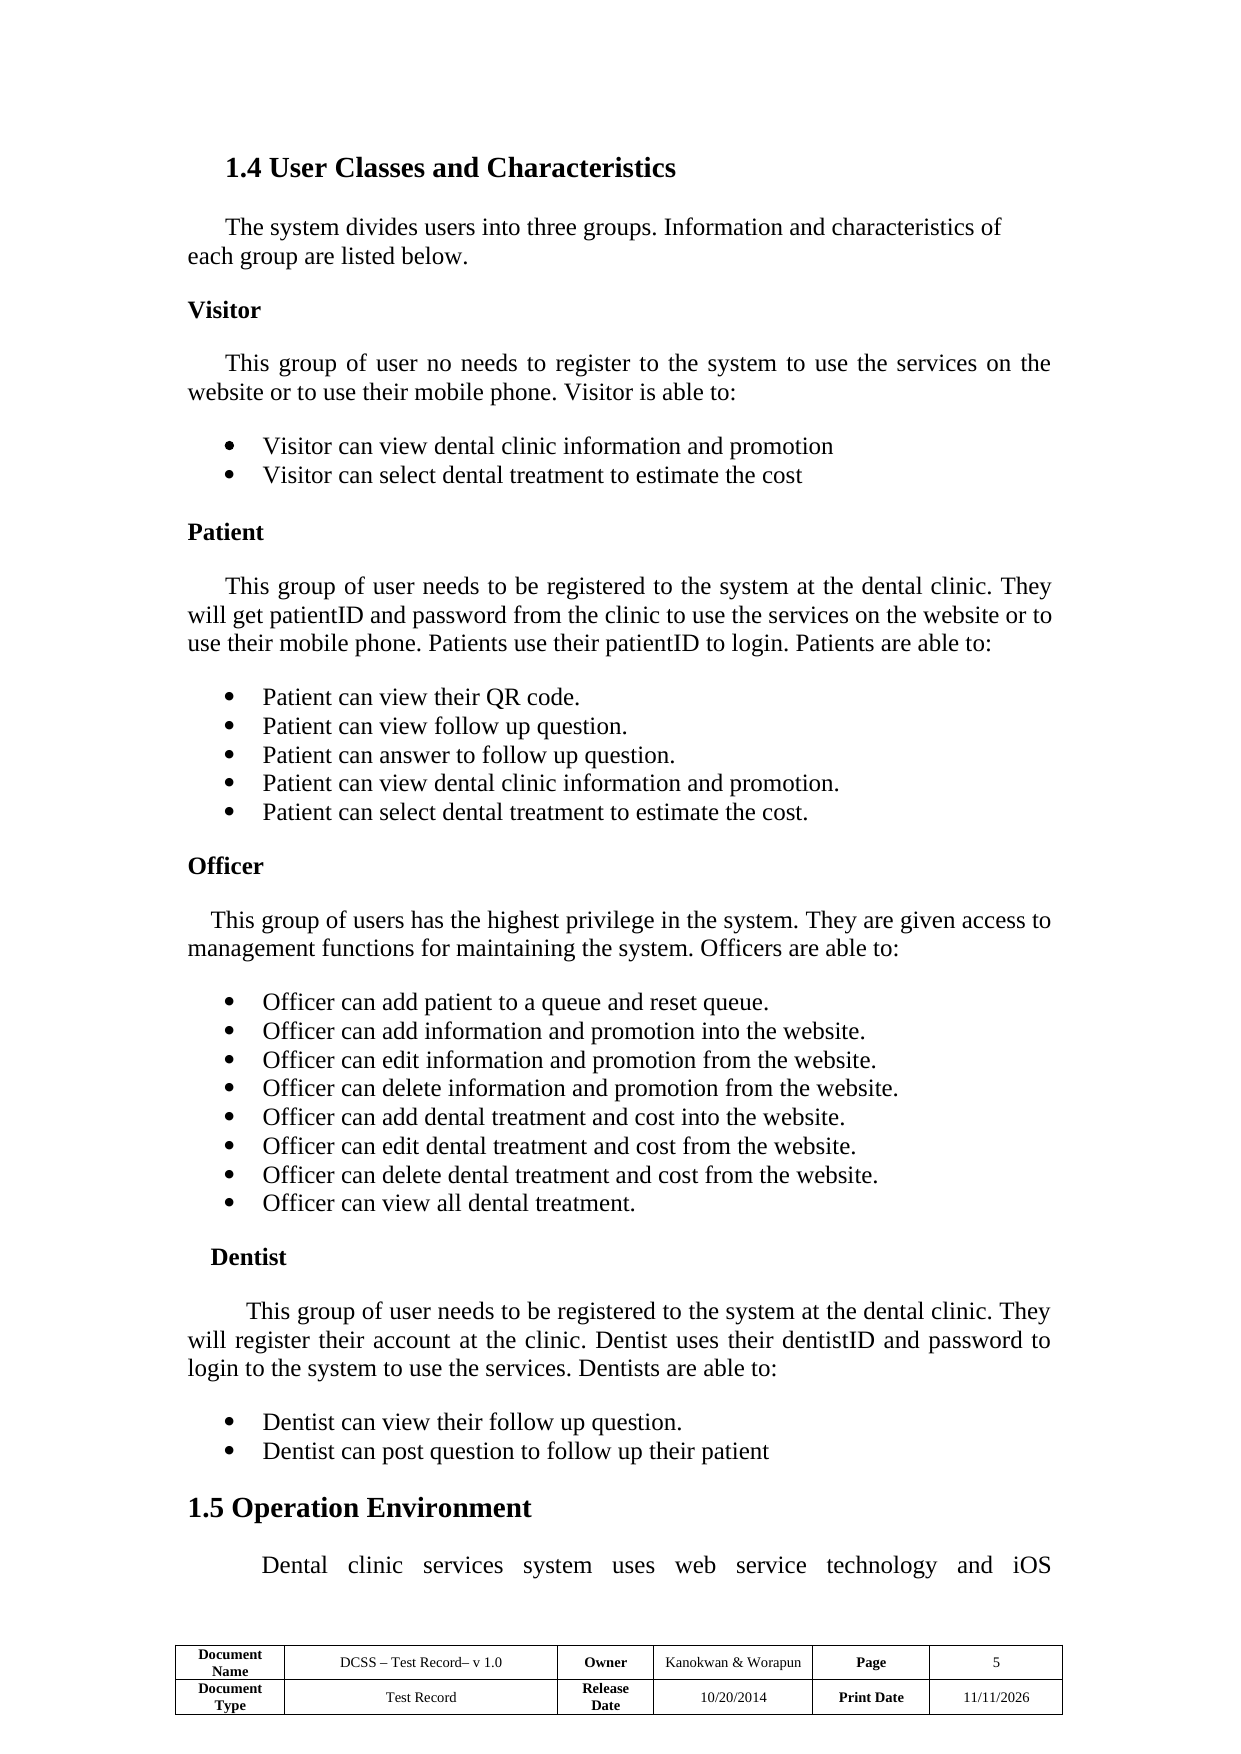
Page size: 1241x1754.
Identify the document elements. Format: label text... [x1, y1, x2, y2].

list Officer can add patient to a queue and reset queue. [225, 987, 1053, 1016]
list Officer can view all dental treatment. [225, 1188, 1053, 1217]
text This group of user no needs to register to the system to use the services on the website or to use their mobile phone. Visitor is able to: [187, 348, 1053, 406]
text Dentist [187, 1242, 1053, 1271]
list Visitor can select dental treatment to estimate the cost [225, 460, 1053, 488]
list Patient can answer to follow up question. [225, 740, 1053, 768]
list Officer can delete information and promotion from the website. [225, 1073, 1053, 1102]
text This group of user needs to be registered to the system at the dental clinic. They will get patientID and password from the clinic to use the services on the website or to use their mobile phone. Patients use their patientID to login. Patients are able to: [187, 571, 1053, 657]
text This group of user needs to be registered to the system at the dental clinic. They will register their account at the clinic. Dentist uses their dentistID and password to login to the system to use the services. Dentists are able to: [187, 1296, 1053, 1382]
list Visitor [187, 295, 1053, 323]
text This group of users has the highest privilege in the system. They are given access to management functions for maintaining the system. Officers are able to: [187, 905, 1053, 962]
list The system divides users into three groups. Information and characteristics of each group are listed below. [187, 212, 1053, 270]
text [187, 1550, 1053, 1578]
list Officer can delete dental treatment and cost from the website. [225, 1160, 1053, 1188]
list Officer [187, 851, 1053, 880]
list Dentist can view their follow up question. [225, 1407, 1053, 1436]
subtitle 1.5 Operation Environment [187, 1490, 1053, 1523]
subtitle 1.4 User Classes and Characteristics [187, 150, 1053, 183]
list Officer can add information and promotion into the website. [225, 1016, 1053, 1045]
list Visitor can view dental clinic information and promotion [225, 431, 1053, 460]
list Patient [187, 517, 1053, 546]
list Patient can select dental treatment to estimate the cost. [225, 797, 1053, 826]
list Officer can edit information and promotion from the website. [225, 1045, 1053, 1073]
list Dentist can post question to follow up their patient [225, 1436, 1053, 1465]
list Patient can view dental clinic information and promotion. [225, 768, 1053, 797]
list Officer can edit dental treatment and cost from the website. [225, 1131, 1053, 1160]
list Patient can view follow up question. [225, 711, 1053, 740]
list Patient can view their QR code. [225, 682, 1053, 711]
list Officer can add dental treatment and cost into the website. [225, 1102, 1053, 1131]
